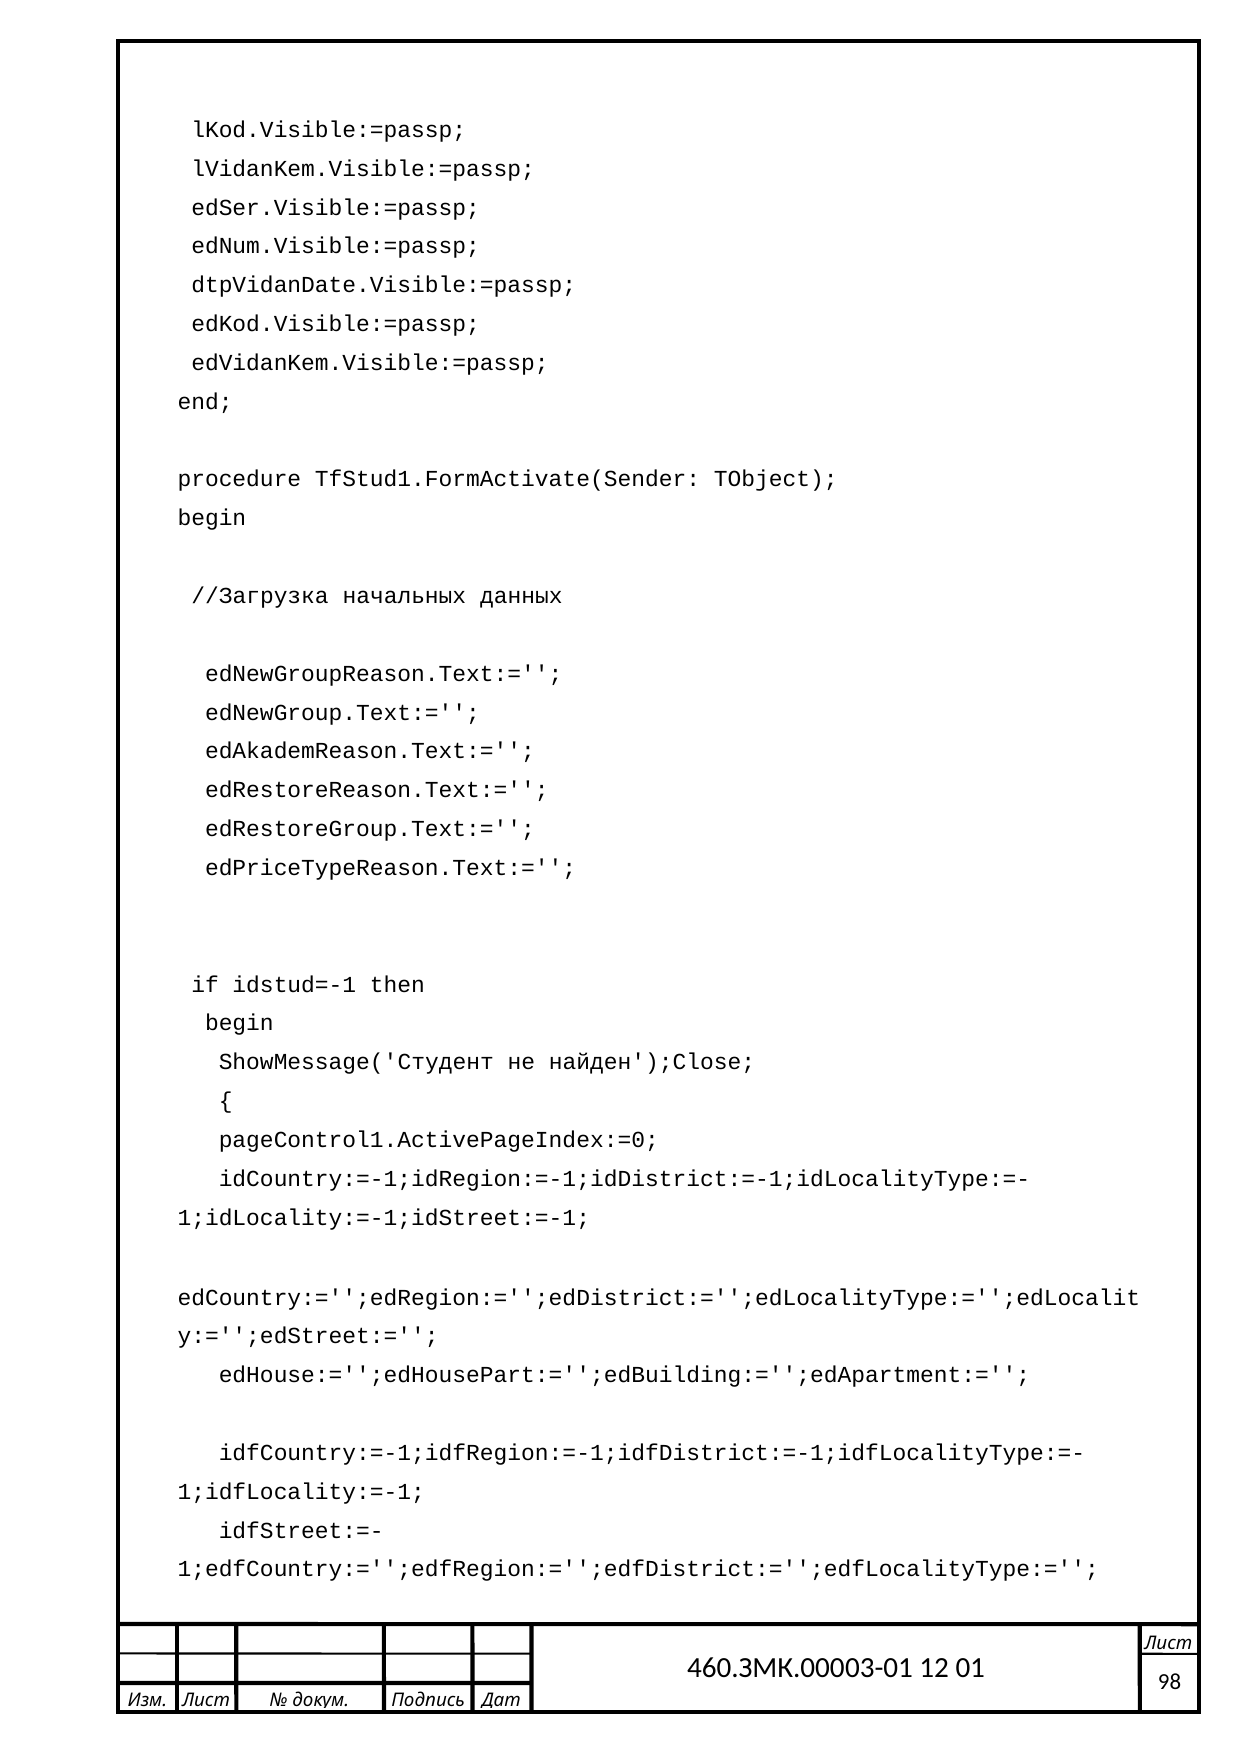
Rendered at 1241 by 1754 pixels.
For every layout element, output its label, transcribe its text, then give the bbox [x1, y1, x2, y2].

text if idstud=-1 then [177, 973, 1152, 999]
text edNum.Visible:=passp; [177, 235, 1152, 261]
text procedure TfStud1.FormActivate(Sender: TObject); [177, 468, 1152, 494]
text { [177, 1089, 1152, 1115]
text end; [177, 390, 1152, 416]
text edRestoreReason.Text:=''; [177, 779, 1152, 804]
text edHouse:='';edHousePart:='';edBuilding:='';edApartment:=''; [177, 1363, 1152, 1389]
text edNewGroup.Text:=''; [177, 701, 1152, 727]
text edVidanKem.Visible:=passp; [177, 351, 1152, 377]
text lVidanKem.Visible:=passp; [177, 157, 1152, 183]
text begin [177, 1012, 1152, 1038]
text edKod.Visible:=passp; [177, 312, 1152, 338]
text edPriceTypeReason.Text:=''; [177, 856, 1152, 882]
text edCountry:='';edRegion:='';edDistrict:='';edLocalityType:='';edLocality:='';edStreet:=''; [177, 1245, 1152, 1351]
text idCountry:=-1;idRegion:=-1;idDistrict:=-1;idLocalityType:=-1;idLocality:=-1;idStreet:=-1; [177, 1167, 1152, 1232]
text //Загрузка начальных данных [177, 584, 1152, 610]
text edNewGroupReason.Text:=''; [177, 662, 1152, 688]
text edSer.Visible:=passp; [177, 196, 1152, 222]
text edRestoreGroup.Text:=''; [177, 817, 1152, 843]
text idfCountry:=-1;idfRegion:=-1;idfDistrict:=-1;idfLocalityType:=-1;idfLocality:=-1; [177, 1441, 1152, 1506]
text pageControl1.ActivePageIndex:=0; [177, 1128, 1152, 1154]
text idfStreet:=-1;edfCountry:='';edfRegion:='';edfDistrict:='';edfLocalityType:=''; [177, 1519, 1152, 1584]
text edAkademReason.Text:=''; [177, 740, 1152, 766]
text dtpVidanDate.Visible:=passp; [177, 273, 1152, 299]
text ShowMessage('Студент не найден');Close; [177, 1051, 1152, 1077]
text lKod.Visible:=passp; [177, 118, 1152, 144]
text begin [177, 507, 1152, 533]
